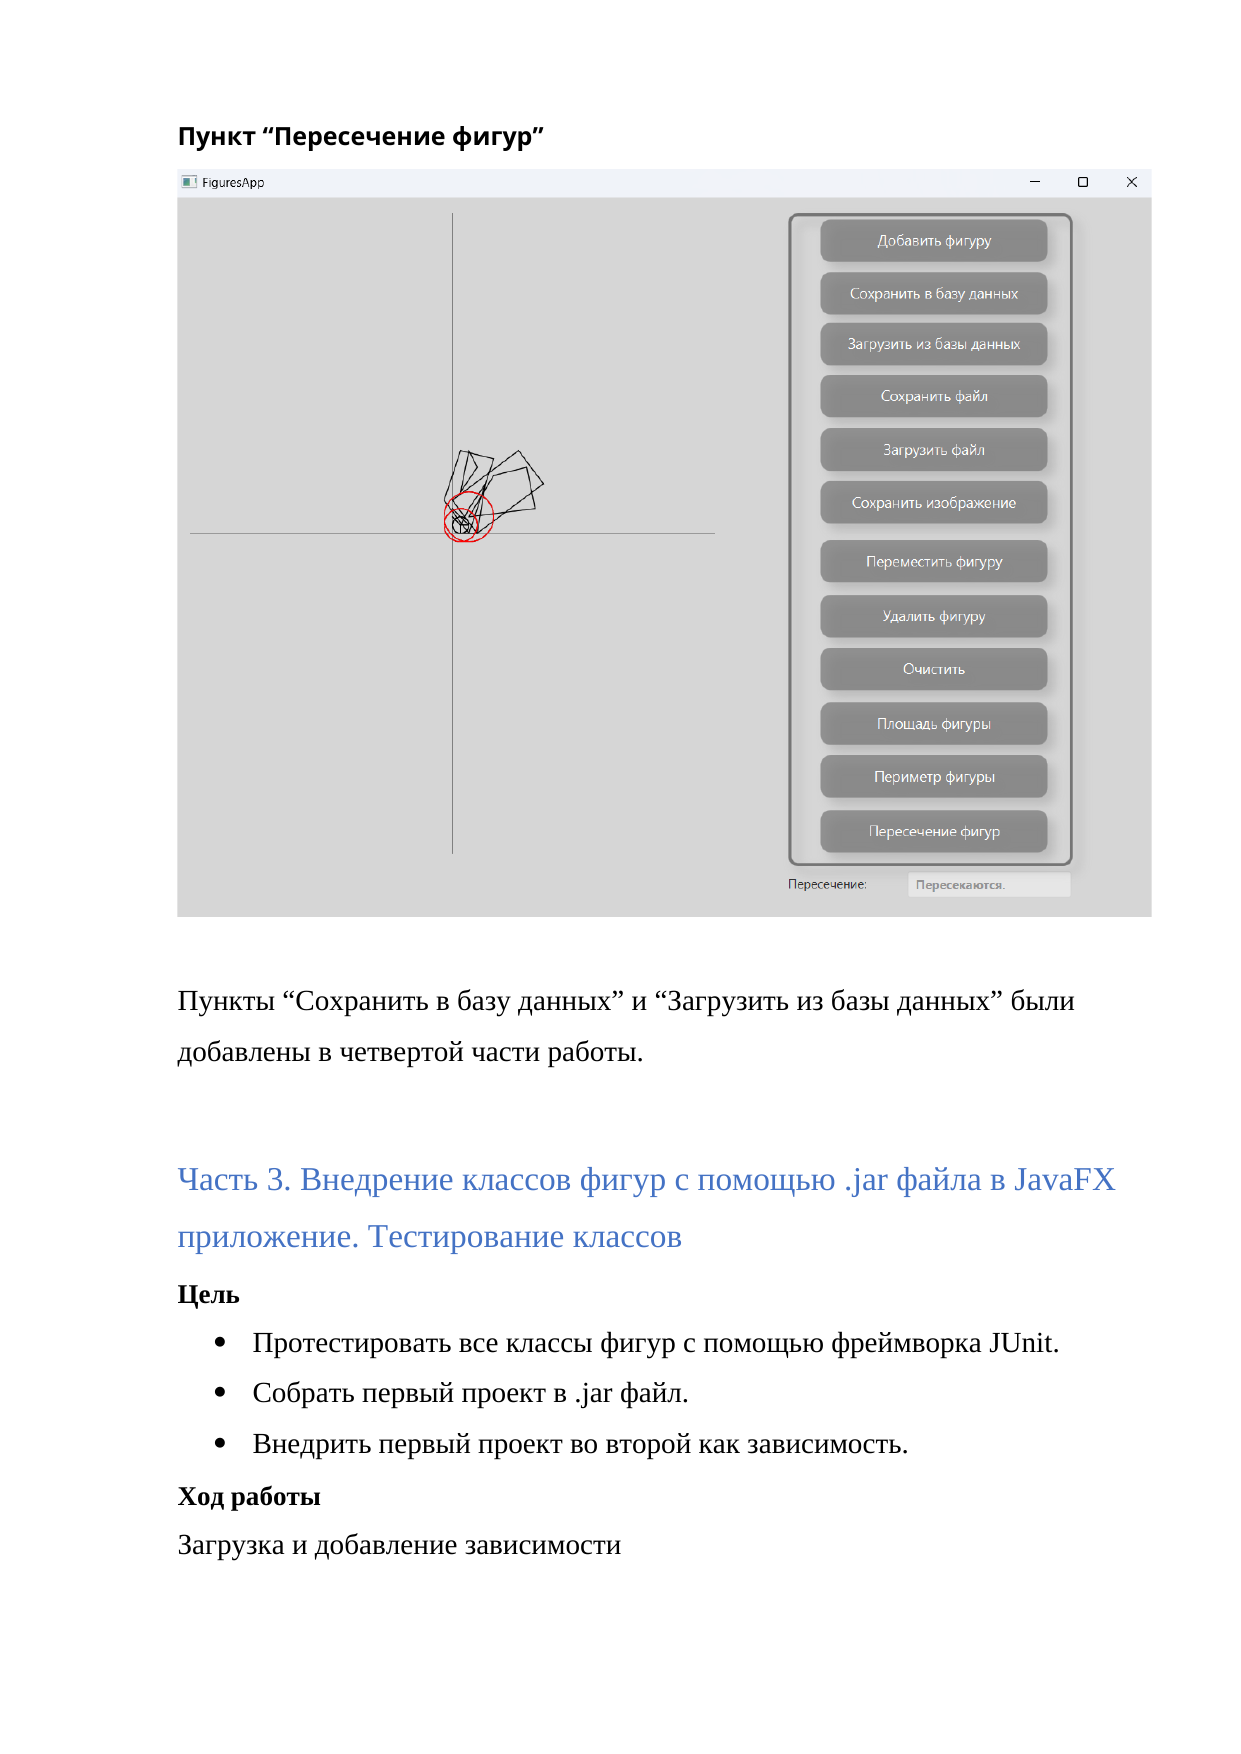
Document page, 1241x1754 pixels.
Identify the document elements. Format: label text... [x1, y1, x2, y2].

picture [177, 169, 1152, 917]
text Загрузка и добавление зависимости [177, 1527, 1152, 1561]
list Собрать первый проект в .jar файл. [215, 1376, 1152, 1409]
subtitle Цель [177, 1278, 1152, 1309]
subtitle Ход работы [177, 1481, 1152, 1512]
subtitle Часть 3. Внедрение классов фигур с помощью .jar файла в JavaFX приложение. Тестирование классов [177, 1159, 1152, 1255]
subtitle Пункт “Пересечение фигур” [177, 118, 1152, 152]
text Пункты “Сохранить в базу данных” и “Загрузить из базы данных” были добавлены в четвертой части работы. [177, 983, 1152, 1067]
list Внедрить первый проект во второй как зависимость. [215, 1426, 1152, 1459]
list Протестировать все классы фигур с помощью фреймворка JUnit. [215, 1325, 1152, 1359]
